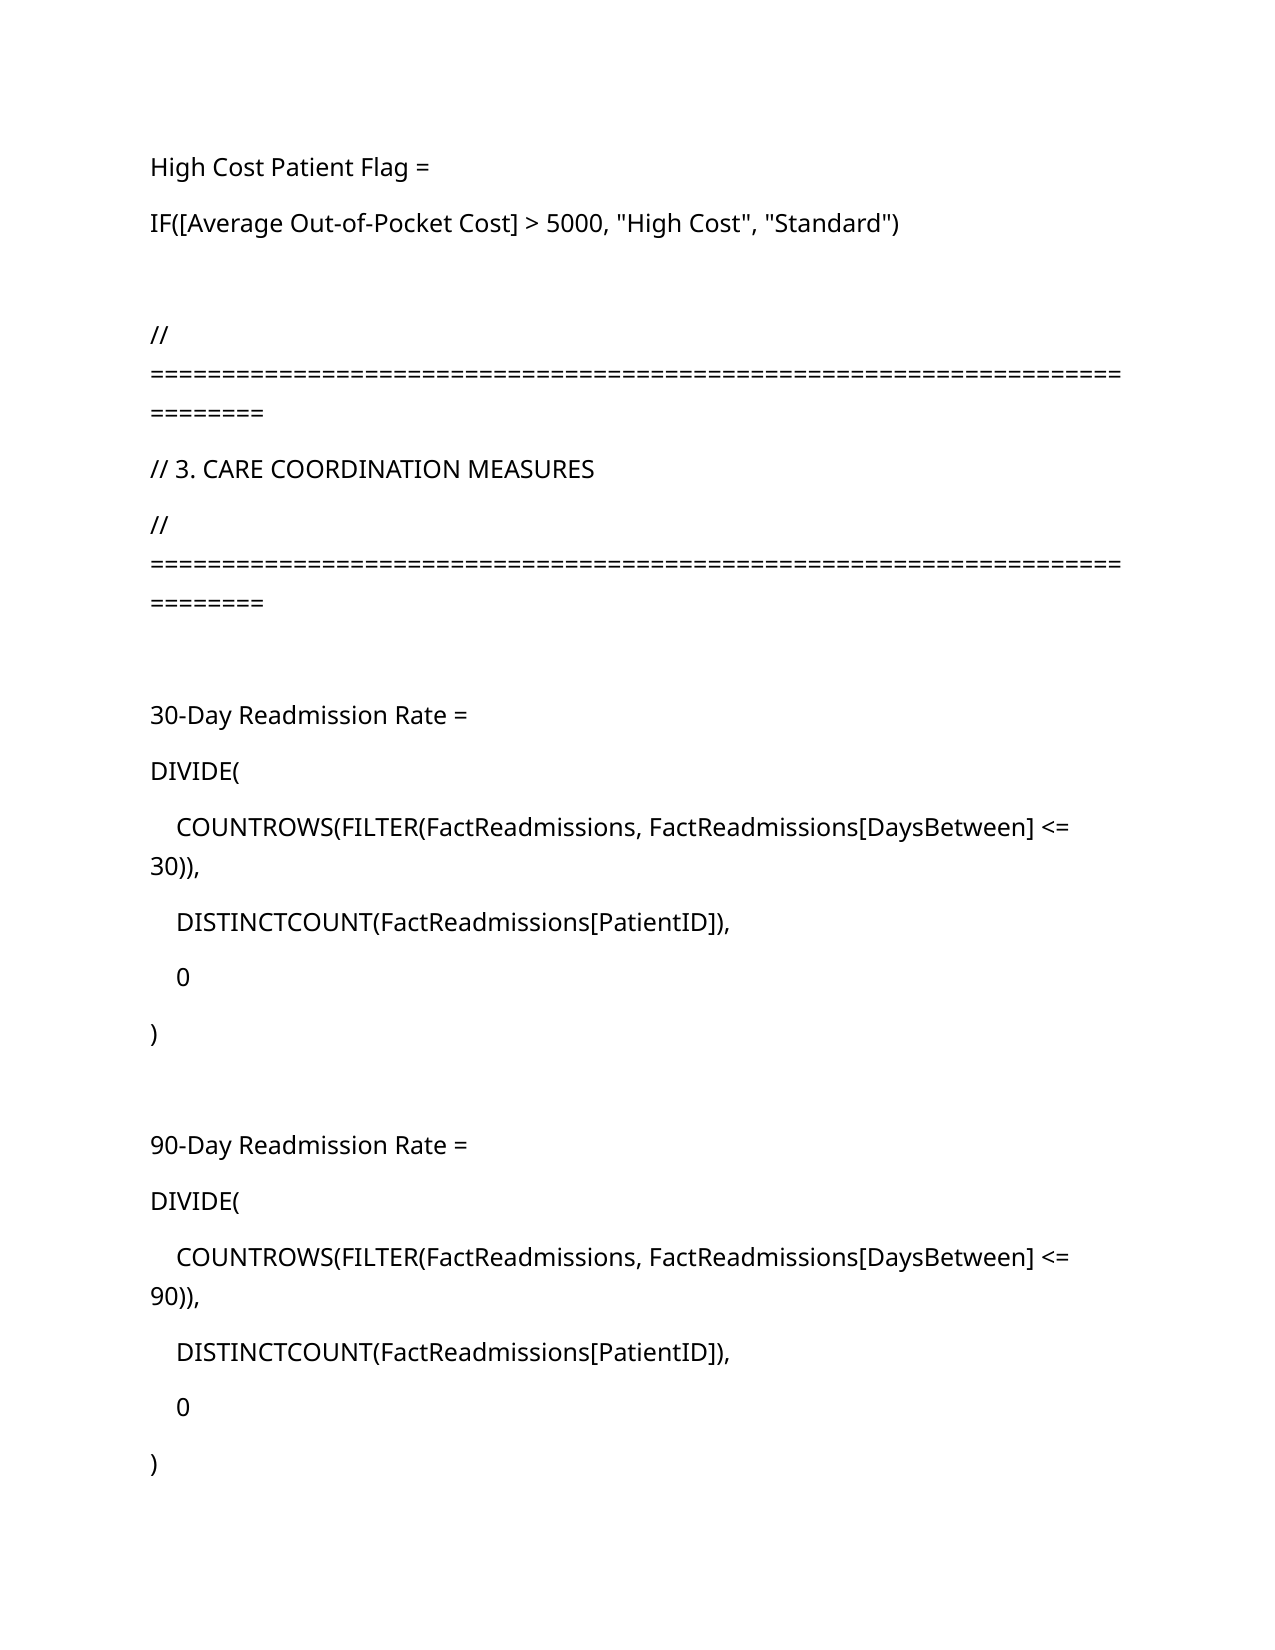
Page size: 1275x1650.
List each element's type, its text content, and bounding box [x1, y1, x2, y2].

text 0 [150, 960, 1125, 994]
text DIVIDE( [150, 1183, 1125, 1217]
text High Cost Patient Flag = [150, 150, 1125, 184]
text ) [150, 1016, 1125, 1050]
text ) [150, 1446, 1125, 1480]
text // ============================================================================ [150, 507, 1125, 620]
text COUNTROWS(FILTER(FactReadmissions, FactReadmissions[DaysBetween] <= 30)), [150, 809, 1125, 882]
text 30-Day Readmission Rate = [150, 697, 1125, 732]
text COUNTROWS(FILTER(FactReadmissions, FactReadmissions[DaysBetween] <= 90)), [150, 1239, 1125, 1312]
text DIVIDE( [150, 753, 1125, 787]
text // ============================================================================ [150, 317, 1125, 430]
text 90-Day Readmission Rate = [150, 1127, 1125, 1162]
text // 3. CARE COORDINATION MEASURES [150, 452, 1125, 486]
text 0 [150, 1390, 1125, 1424]
text IF([Average Out-of-Pocket Cost] > 5000, "High Cost", "Standard") [150, 206, 1125, 240]
text DISTINCTCOUNT(FactReadmissions[PatientID]), [150, 904, 1125, 938]
text DISTINCTCOUNT(FactReadmissions[PatientID]), [150, 1334, 1125, 1368]
